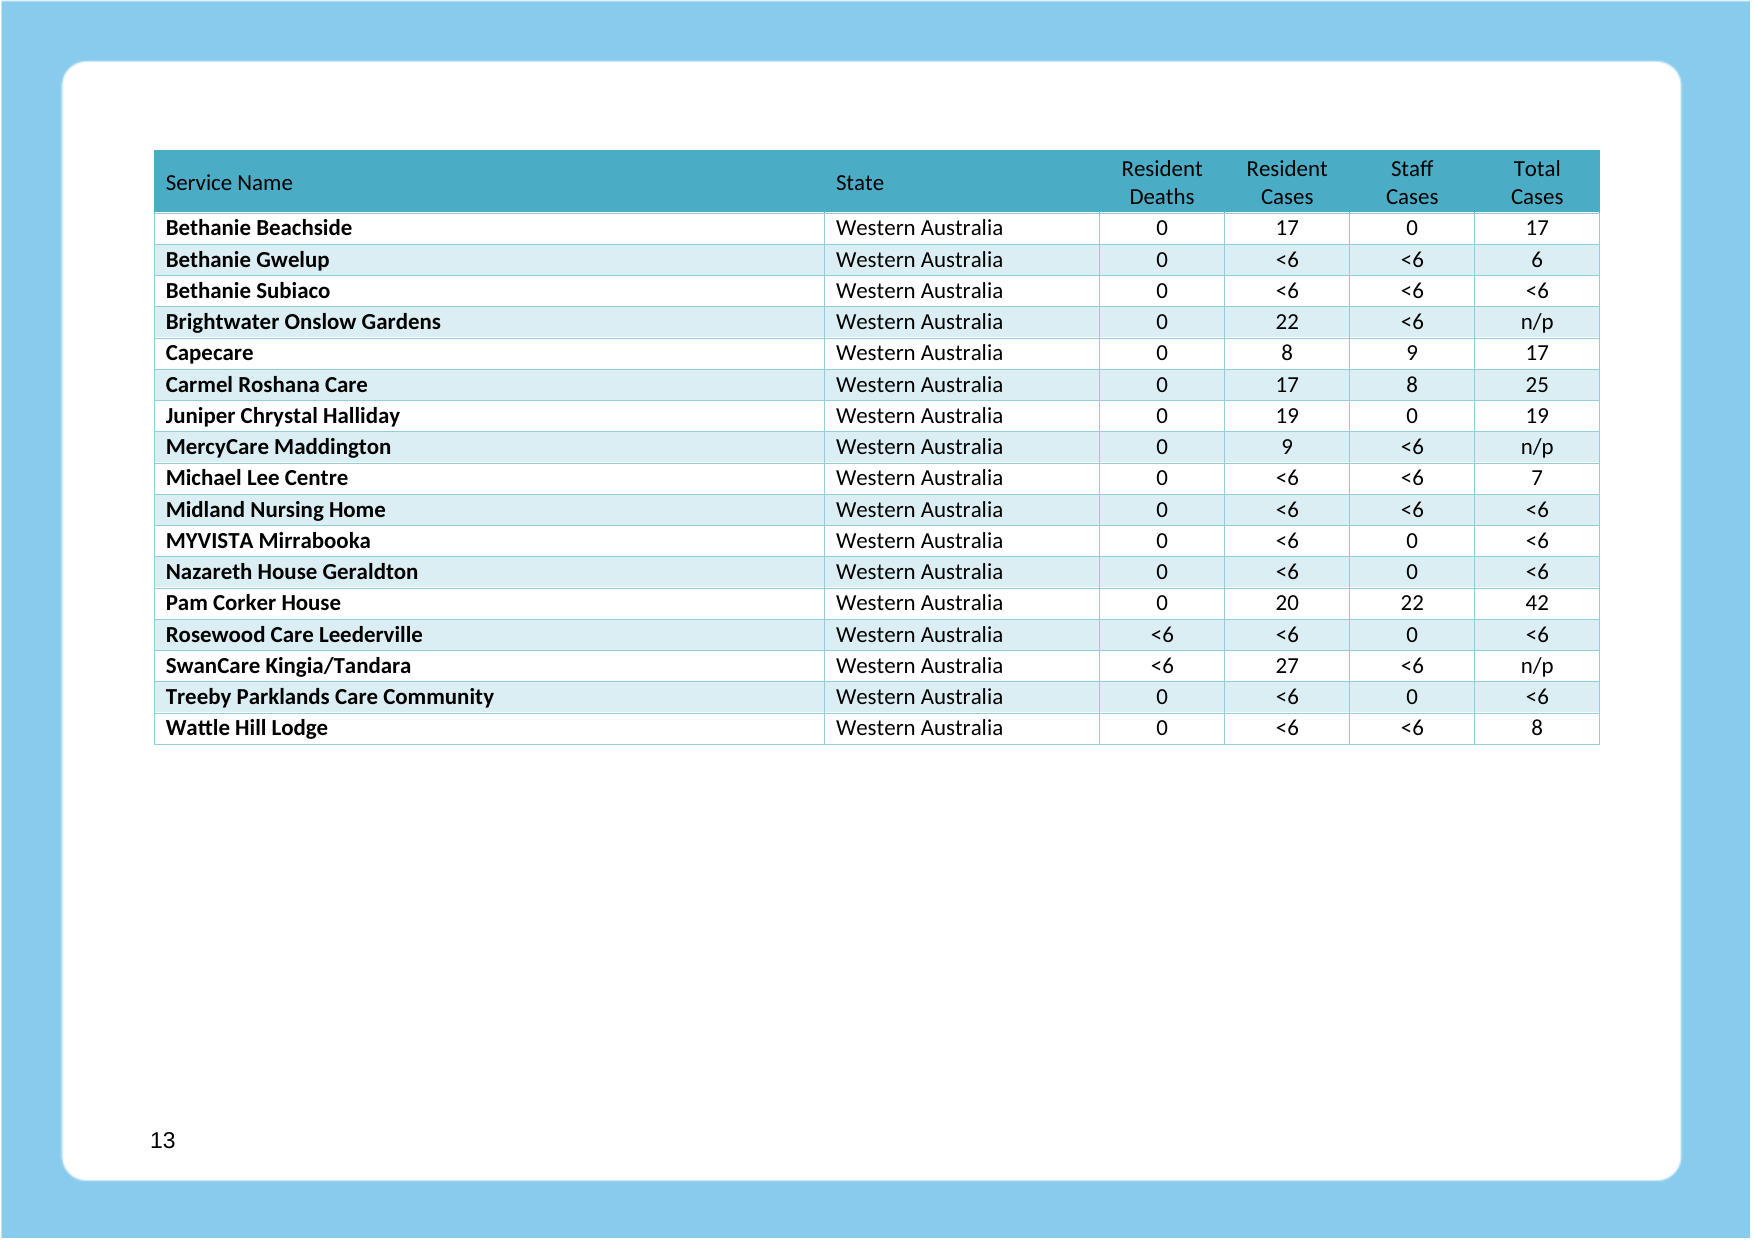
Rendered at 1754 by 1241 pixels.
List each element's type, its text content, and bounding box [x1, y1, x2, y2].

table_cell 0 [1350, 526, 1474, 556]
table_cell <6 [1225, 464, 1349, 494]
table_cell 0 [1100, 370, 1224, 400]
table_cell 0 [1100, 495, 1224, 525]
table_cell 0 [1100, 714, 1224, 744]
table_cell 0 [1100, 589, 1224, 619]
table_cell 17 [1475, 214, 1599, 244]
table_cell <6 [1225, 620, 1349, 650]
table_cell MercyCare Maddington [155, 432, 824, 462]
table_cell 0 [1100, 464, 1224, 494]
table_cell <6 [1225, 557, 1349, 587]
table_cell Brightwater Onslow Gardens [155, 307, 824, 337]
table_cell Western Australia [825, 589, 1099, 619]
table_cell 0 [1100, 432, 1224, 462]
table_cell 0 [1350, 557, 1474, 587]
table_cell Western Australia [825, 432, 1099, 462]
table_cell 22 [1350, 589, 1474, 619]
table_cell <6 [1475, 495, 1599, 525]
table_cell Bethanie Gwelup [155, 245, 824, 275]
table_cell 6 [1475, 245, 1599, 275]
table_cell <6 [1225, 245, 1349, 275]
table_cell 9 [1350, 339, 1474, 369]
table_header Resident Deaths [1100, 151, 1224, 212]
table_header Service Name [155, 151, 824, 212]
table_cell 19 [1225, 401, 1349, 431]
table_cell Western Australia [825, 682, 1099, 712]
table_cell Wattle Hill Lodge [155, 714, 824, 744]
table_cell 0 [1100, 307, 1224, 337]
table_cell <6 [1350, 714, 1474, 744]
table_cell <6 [1350, 276, 1474, 306]
table_cell <6 [1350, 651, 1474, 681]
table_cell Western Australia [825, 401, 1099, 431]
table_cell SwanCare Kingia/Tandara [155, 651, 824, 681]
table_cell Capecare [155, 339, 824, 369]
table_cell <6 [1475, 620, 1599, 650]
table_cell 8 [1475, 714, 1599, 744]
table_cell Midland Nursing Home [155, 495, 824, 525]
table_cell 20 [1225, 589, 1349, 619]
table_header Resident Cases [1225, 151, 1349, 212]
table_cell 0 [1100, 401, 1224, 431]
table_cell Western Australia [825, 714, 1099, 744]
table_cell Bethanie Subiaco [155, 276, 824, 306]
table_cell 0 [1350, 620, 1474, 650]
table_cell 7 [1475, 464, 1599, 494]
table_cell <6 [1475, 682, 1599, 712]
table_cell <6 [1225, 276, 1349, 306]
table_cell 0 [1100, 526, 1224, 556]
table_cell 9 [1225, 432, 1349, 462]
table_cell <6 [1350, 307, 1474, 337]
table_cell Western Australia [825, 370, 1099, 400]
table_cell Western Australia [825, 557, 1099, 587]
table_cell 0 [1100, 214, 1224, 244]
table_cell Carmel Roshana Care [155, 370, 824, 400]
table_cell <6 [1475, 557, 1599, 587]
table_header State [825, 151, 1099, 212]
table_cell 0 [1350, 682, 1474, 712]
table_cell <6 [1475, 526, 1599, 556]
table_cell Bethanie Beachside [155, 214, 824, 244]
table_cell Rosewood Care Leederville [155, 620, 824, 650]
table_cell Western Australia [825, 339, 1099, 369]
table_cell <6 [1100, 651, 1224, 681]
table_cell 0 [1350, 214, 1474, 244]
table_cell 0 [1100, 339, 1224, 369]
table_cell 25 [1475, 370, 1599, 400]
table_cell 0 [1100, 276, 1224, 306]
table_cell <6 [1225, 682, 1349, 712]
table_cell <6 [1225, 526, 1349, 556]
table_cell 17 [1225, 214, 1349, 244]
table_cell 0 [1100, 245, 1224, 275]
table_cell n/p [1475, 307, 1599, 337]
table_cell <6 [1225, 714, 1349, 744]
table_cell Western Australia [825, 620, 1099, 650]
table_cell 0 [1350, 401, 1474, 431]
table_cell MYVISTA Mirrabooka [155, 526, 824, 556]
table_cell Western Australia [825, 307, 1099, 337]
table_cell 27 [1225, 651, 1349, 681]
table_cell 17 [1225, 370, 1349, 400]
table_cell 8 [1225, 339, 1349, 369]
table_cell Western Australia [825, 526, 1099, 556]
table_cell Western Australia [825, 276, 1099, 306]
table_cell 22 [1225, 307, 1349, 337]
table_cell 8 [1350, 370, 1474, 400]
table_header Total Cases [1475, 151, 1599, 212]
picture [3, 2, 1750, 1238]
table_cell <6 [1475, 276, 1599, 306]
table_cell 19 [1475, 401, 1599, 431]
table_cell n/p [1475, 651, 1599, 681]
table_cell 0 [1100, 682, 1224, 712]
table_cell Western Australia [825, 245, 1099, 275]
table_cell Michael Lee Centre [155, 464, 824, 494]
table_cell <6 [1100, 620, 1224, 650]
table_cell Juniper Chrystal Halliday [155, 401, 824, 431]
table_cell <6 [1350, 495, 1474, 525]
table_cell Nazareth House Geraldton [155, 557, 824, 587]
table_cell n/p [1475, 432, 1599, 462]
table_cell Western Australia [825, 214, 1099, 244]
table_header Staff Cases [1350, 151, 1474, 212]
table_cell <6 [1350, 464, 1474, 494]
table_cell Western Australia [825, 651, 1099, 681]
table_cell <6 [1350, 245, 1474, 275]
table_cell Western Australia [825, 495, 1099, 525]
table_cell Pam Corker House [155, 589, 824, 619]
table_cell <6 [1350, 432, 1474, 462]
table_cell Western Australia [825, 464, 1099, 494]
table_cell 0 [1100, 557, 1224, 587]
table_cell Treeby Parklands Care Community [155, 682, 824, 712]
table_cell 17 [1475, 339, 1599, 369]
table_cell <6 [1225, 495, 1349, 525]
table_cell 42 [1475, 589, 1599, 619]
